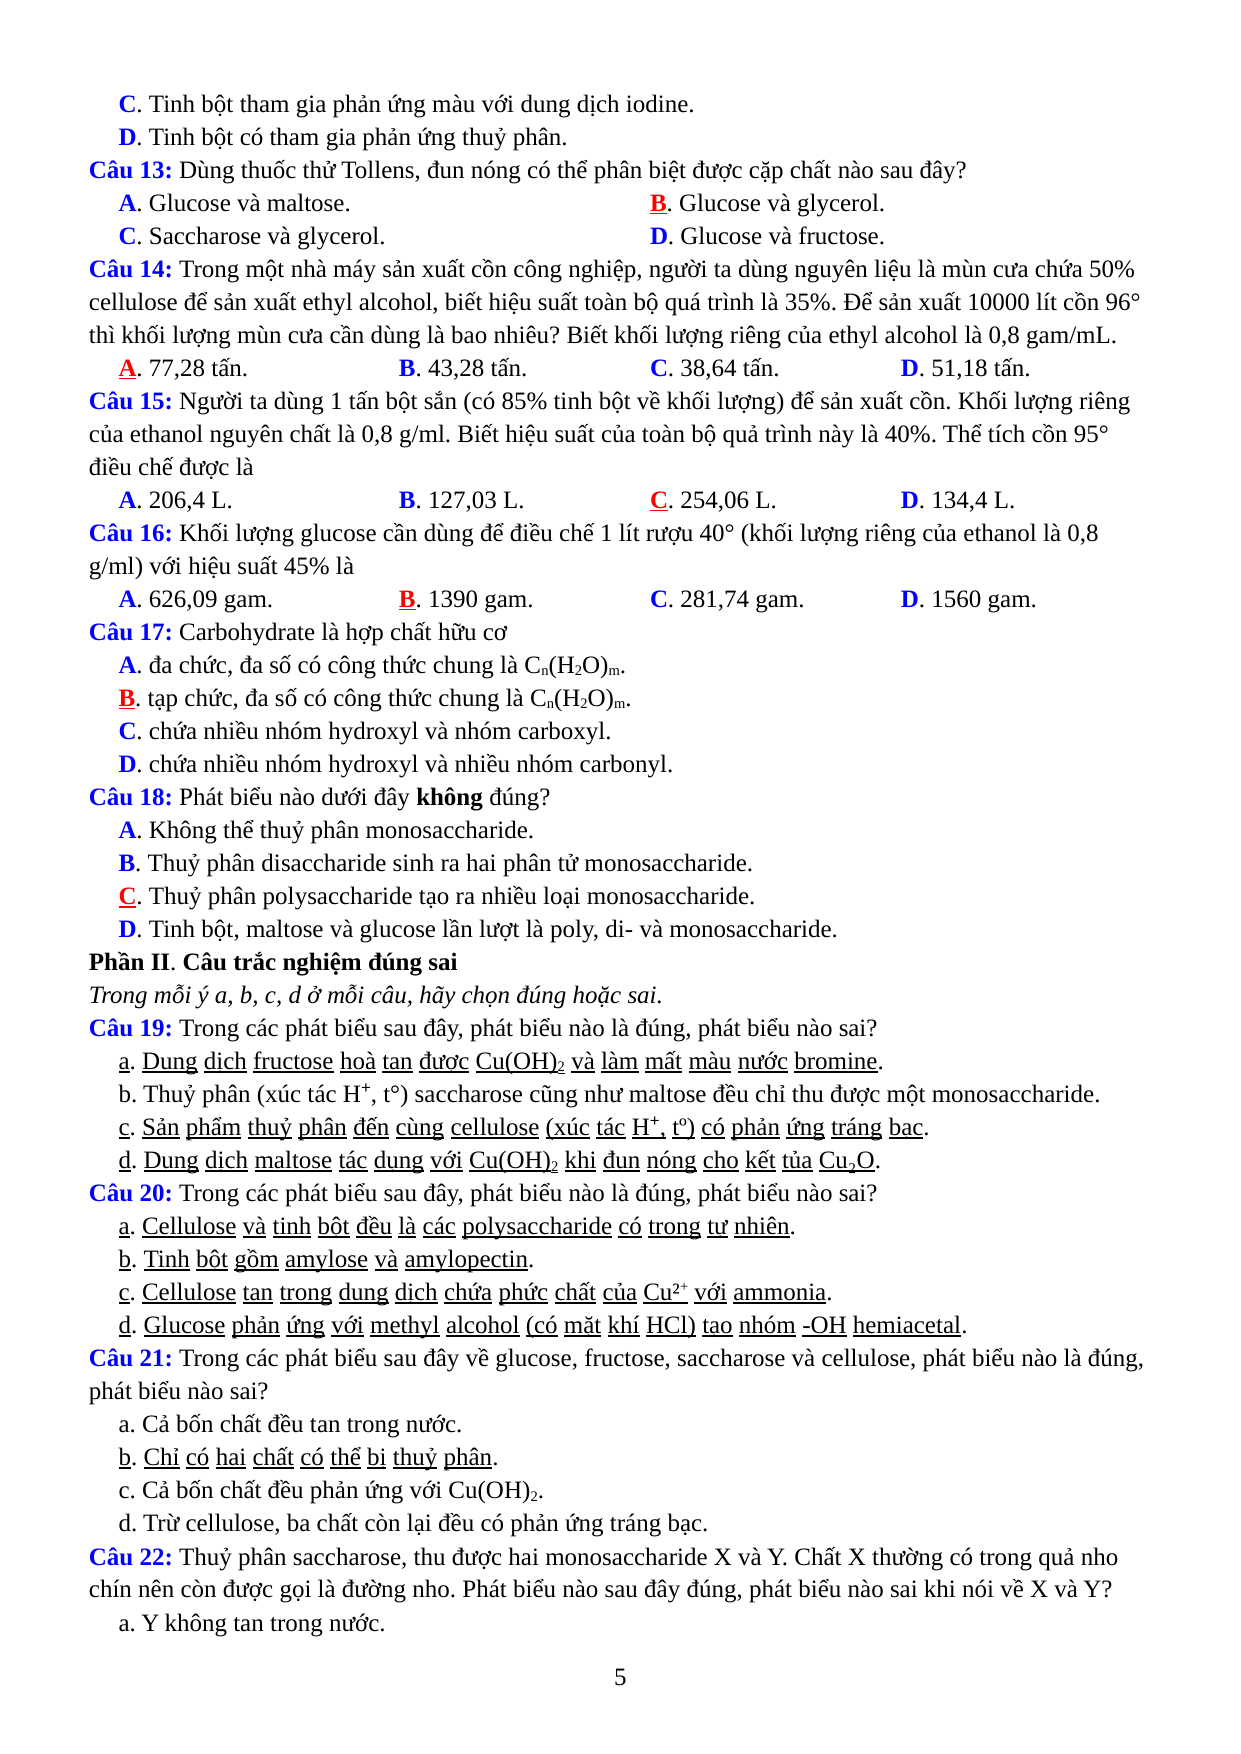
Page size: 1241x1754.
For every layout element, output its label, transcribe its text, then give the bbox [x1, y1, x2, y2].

text B. Thuỷ phân disaccharide sinh ra hai phân tử monosaccharide. [118, 848, 1152, 877]
text b. Tinh bột gồm amylose và amylopectin. [118, 1244, 1152, 1273]
text A. 206,4 L. B. 127,03 L. C. 254,06 L. D. 134,4 L. [118, 485, 1152, 514]
text Câu 21: Trong các phát biểu sau đây về glucose, fructose, saccharose và cellulose, phát biểu nào là đúng, phát biểu nào sai? [89, 1343, 1152, 1405]
text c. Cả bốn chất đều phản ứng với Cu(OH)2. [118, 1476, 1152, 1504]
text c. Cellulose tan trong dung dịch chứa phức chất của Cu²+ với ammonia. [118, 1277, 1152, 1306]
text A. 77,28 tấn. B. 43,28 tấn. C. 38,64 tấn. D. 51,18 tấn. [118, 353, 1152, 382]
text A. 626,09 gam. B. 1390 gam. C. 281,74 gam. D. 1560 gam. [118, 584, 1152, 613]
text Câu 17: Carbohydrate là hợp chất hữu cơ [89, 617, 1152, 646]
text a. Dung dịch fructose hoà tan được Cu(OH)2 và làm mất màu nước bromine. [118, 1046, 1152, 1075]
text Câu 15: Người ta dùng 1 tấn bột sắn (có 85% tinh bột về khối lượng) để sản xuất cồn. Khối lượng riêng của ethanol nguyên chất là 0,8 g/ml. Biết hiệu suất của toàn bộ quả trình này là 40%. Thể tích cồn 95° điều chế được là [89, 386, 1152, 481]
text A. Glucose và maltose. B. Glucose và glycerol. [118, 188, 1152, 216]
text a. Cả bốn chất đều tan trong nước. [118, 1409, 1152, 1438]
text Câu 13: Dùng thuốc thử Tollens, đun nóng có thể phân biệt được cặp chất nào sau đây? [89, 155, 1152, 183]
text C. Thuỷ phân polysaccharide tạo ra nhiều loại monosaccharide. [118, 881, 1152, 910]
text a. Cellulose và tinh bột đều là các polysaccharide có trong tự nhiên. [118, 1211, 1152, 1240]
text Phần II. Câu trắc nghiệm đúng sai [89, 947, 1152, 976]
text Câu 16: Khối lượng glucose cần dùng để điều chế 1 lít rượu 40° (khối lượng riêng của ethanol là 0,8 g/ml) với hiệu suất 45% là [89, 518, 1152, 580]
text D. chứa nhiều nhóm hydroxyl và nhiều nhóm carbonyl. [118, 749, 1152, 778]
text c. Sản phẩm thuỷ phân đến cùng cellulose (xúc tác H⁺, tº) có phản ứng tráng bạc. [118, 1112, 1152, 1141]
text Câu 18: Phát biểu nào dưới đây không đúng? [89, 782, 1152, 811]
text Câu 19: Trong các phát biểu sau đây, phát biểu nào là đúng, phát biểu nào sai? [89, 1013, 1152, 1042]
text Câu 20: Trong các phát biểu sau đây, phát biểu nào là đúng, phát biểu nào sai? [89, 1178, 1152, 1207]
text C. Saccharose và glycerol. D. Glucose và fructose. [118, 221, 1152, 249]
text d. Trừ cellulose, ba chất còn lại đều có phản ứng tráng bạc. [118, 1508, 1152, 1537]
text d. Glucose phản ứng với methyl alcohol (có mặt khí HCl) tạo nhóm -OH hemiacetal. [118, 1310, 1152, 1339]
text B. tạp chức, đa số có công thức chung là Cn(H2O)m. [118, 683, 1152, 712]
text d. Dung dịch maltose tác dụng với Cu(OH)2 khi đun nóng cho kết tủa Cu₂O. [118, 1145, 1152, 1174]
text a. Y không tan trong nước. [118, 1608, 1152, 1636]
text b. Thuỷ phân (xúc tác H⁺, t°) saccharose cũng như maltose đều chỉ thu được một monosaccharide. [118, 1079, 1152, 1108]
text D. Tinh bột, maltose và glucose lần lượt là poly, di- và monosaccharide. [118, 914, 1152, 943]
text A. Không thể thuỷ phân monosaccharide. [118, 815, 1152, 844]
text C. chứa nhiều nhóm hydroxyl và nhóm carboxyl. [118, 716, 1152, 745]
text A. đa chức, đa số có công thức chung là Cn(H2O)m. [118, 650, 1152, 679]
text D. Tinh bột có tham gia phản ứng thuỷ phân. [118, 122, 1152, 150]
text Câu 22: Thuỷ phân saccharose, thu được hai monosaccharide X và Y. Chất X thường có trong quả nho chín nên còn được gọi là đường nho. Phát biểu nào sau đây đúng, phát biểu nào sai khi nói về X và Y? [89, 1542, 1152, 1603]
text Trong mỗi ý a, b, c, d ở mỗi câu, hãy chọn đúng hoặc sai. [89, 980, 1152, 1009]
text Câu 14: Trong một nhà máy sản xuất cồn công nghiệp, người ta dùng nguyên liệu là mùn cưa chứa 50% cellulose để sản xuất ethyl alcohol, biết hiệu suất toàn bộ quá trình là 35%. Để sản xuất 10000 lít cồn 96° thì khối lượng mùn cưa cần dùng là bao nhiêu? Biết khối lượng riêng của ethyl alcohol là 0,8 gam/mL. [89, 254, 1152, 348]
text b. Chỉ có hai chất có thể bị thuỷ phân. [118, 1442, 1152, 1471]
text C. Tinh bột tham gia phản ứng màu với dung dịch iodine. [118, 89, 1152, 117]
